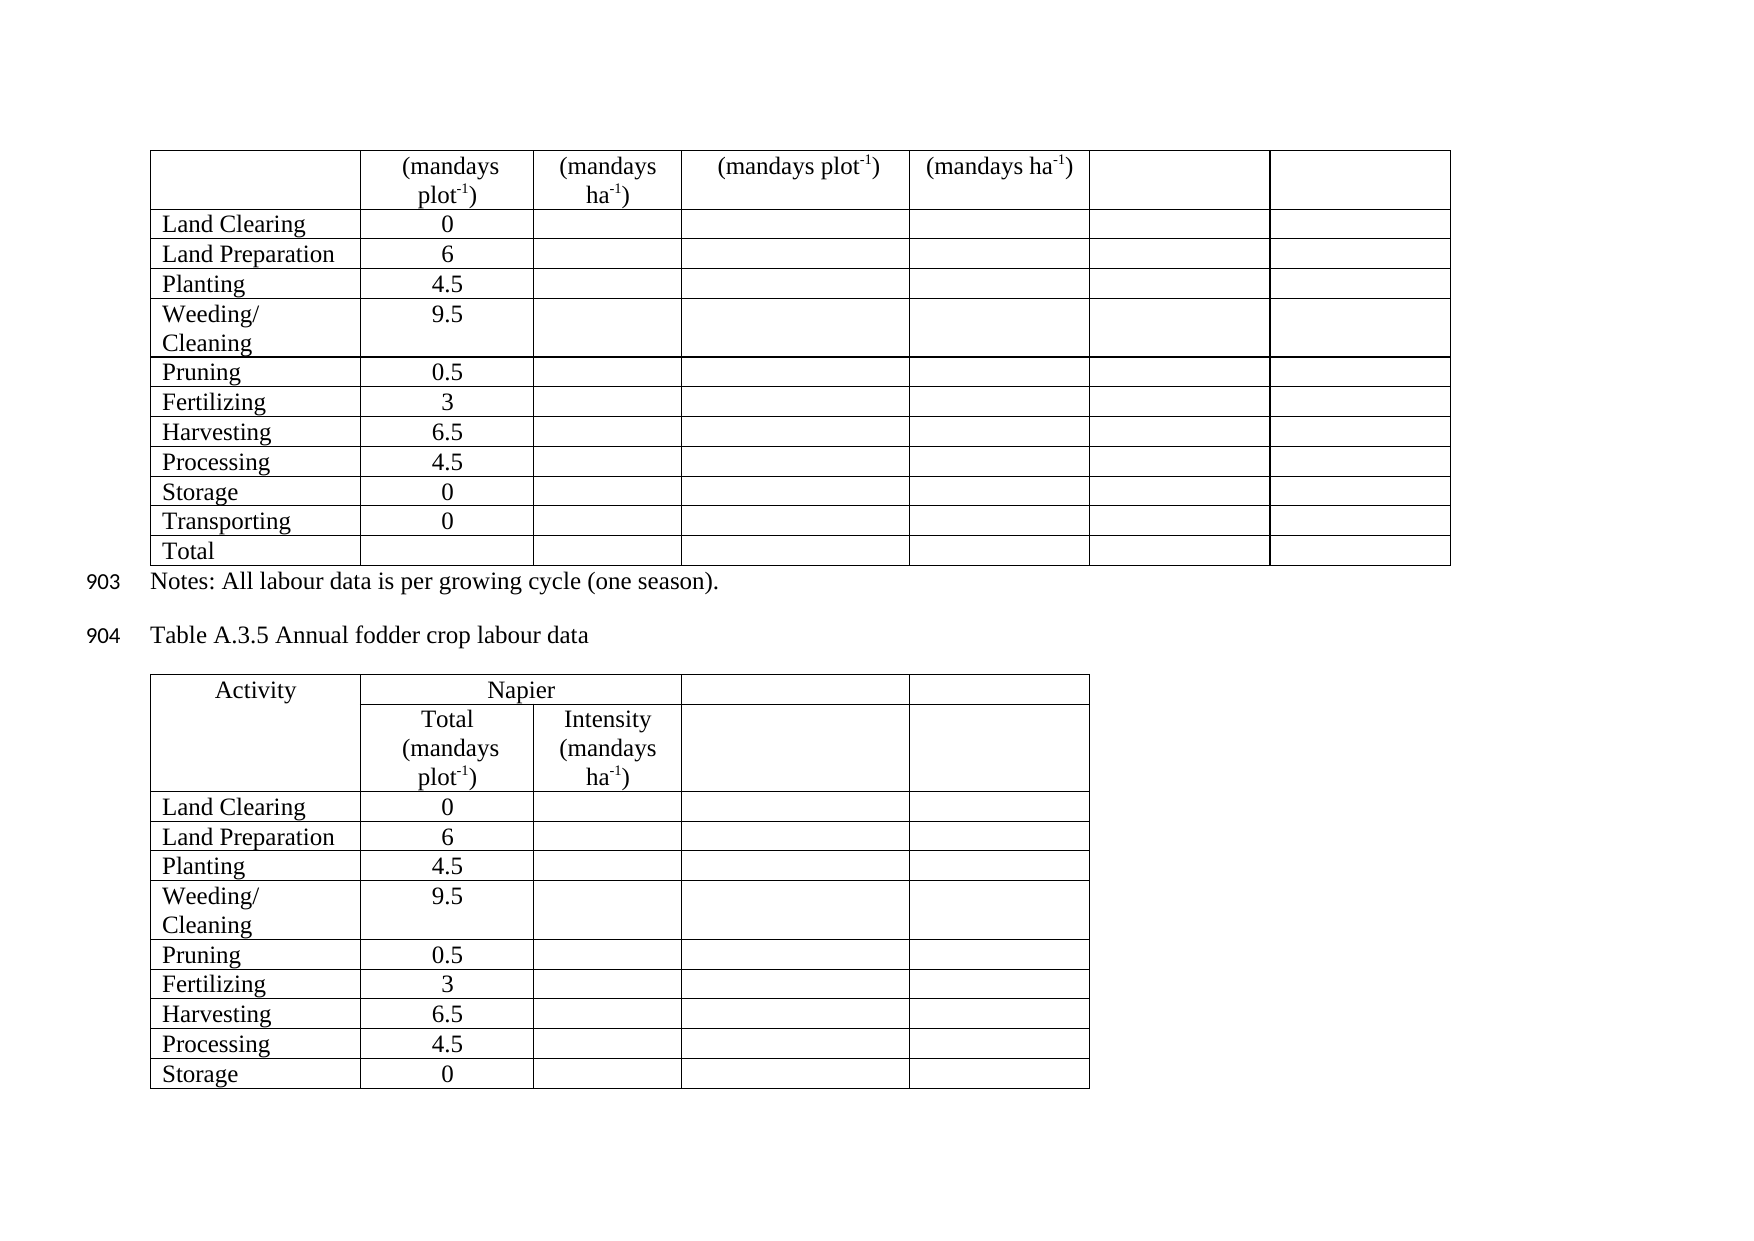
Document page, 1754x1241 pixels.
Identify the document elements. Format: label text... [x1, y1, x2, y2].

table_cell [534, 970, 681, 998]
table_cell [682, 299, 909, 356]
text Notes: All labour data is per growing cycle (one season). [150, 566, 1604, 595]
table_cell 4.5 [361, 447, 533, 476]
table_cell [682, 1029, 909, 1058]
table_cell Land Preparation [151, 822, 360, 850]
table_cell Transporting [151, 506, 360, 535]
table_cell 9.5 [361, 299, 533, 356]
table_cell Storage [151, 477, 360, 505]
table_cell Harvesting [151, 999, 360, 1028]
table_cell [1090, 269, 1269, 298]
table_cell Fertilizing [151, 970, 360, 998]
table_cell Land Clearing [151, 210, 360, 238]
table_cell [682, 447, 909, 476]
table_cell [534, 387, 681, 416]
table_cell 6 [361, 822, 533, 850]
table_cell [361, 151, 533, 208]
table_cell [682, 999, 909, 1028]
table_cell [1090, 417, 1269, 446]
table_header [682, 675, 909, 703]
table_cell 4.5 [361, 269, 533, 298]
table_header [910, 675, 1089, 703]
table_cell [1090, 151, 1269, 208]
table_cell 6 [361, 239, 533, 268]
table_cell 0 [361, 477, 533, 505]
table_cell [682, 536, 909, 565]
table_cell [682, 387, 909, 416]
table_cell Storage [151, 1059, 360, 1088]
table_cell [1271, 151, 1450, 208]
table_cell [910, 1059, 1089, 1088]
table_cell [682, 358, 909, 386]
table_cell 9.5 [361, 881, 533, 939]
table_cell [1271, 447, 1450, 476]
table_cell [910, 1029, 1089, 1058]
table_cell [534, 1029, 681, 1058]
table_cell [682, 506, 909, 535]
table_cell [534, 536, 681, 565]
table_cell Fertilizing [151, 387, 360, 416]
table_cell [910, 881, 1089, 939]
table_header Napier [361, 675, 681, 703]
table_cell Total (mandays plot-1) [361, 705, 533, 791]
table_cell [910, 822, 1089, 850]
table_cell [910, 970, 1089, 998]
table_cell [534, 881, 681, 939]
table_cell [534, 210, 681, 238]
table_cell [1090, 477, 1269, 505]
table_cell [682, 792, 909, 821]
table_header Activity [151, 675, 360, 791]
table_cell Total [151, 536, 360, 565]
table_cell [1271, 536, 1450, 565]
table_cell Weeding/Cleaning [151, 881, 360, 939]
table_cell [910, 536, 1089, 565]
table_cell [1271, 477, 1450, 505]
table_cell [534, 477, 681, 505]
table_cell [1090, 536, 1269, 565]
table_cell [910, 151, 1089, 208]
table_cell [1090, 387, 1269, 416]
table_cell [1271, 387, 1450, 416]
table_cell Processing [151, 447, 360, 476]
table_cell [910, 210, 1089, 238]
table_cell [1271, 210, 1450, 238]
table_cell Pruning [151, 940, 360, 968]
table_cell 0 [361, 210, 533, 238]
table_cell [534, 269, 681, 298]
table_cell Land Preparation [151, 239, 360, 268]
table_cell [682, 239, 909, 268]
table_cell Intensity (mandays ha-1) [534, 705, 681, 791]
table_cell [910, 299, 1089, 356]
table_cell [682, 269, 909, 298]
table_cell [1271, 417, 1450, 446]
table_cell Pruning [151, 358, 360, 386]
table_cell [910, 358, 1089, 386]
table_cell [534, 358, 681, 386]
table_cell Weeding/Cleaning [151, 299, 360, 356]
table_cell 0 [361, 1059, 533, 1088]
table_cell [534, 417, 681, 446]
table_cell 4.5 [361, 851, 533, 880]
table_cell Planting [151, 851, 360, 880]
table_cell [361, 536, 533, 565]
table_cell [534, 940, 681, 968]
table_cell 0.5 [361, 358, 533, 386]
table_cell Planting [151, 269, 360, 298]
table_cell [682, 970, 909, 998]
table_cell 0.5 [361, 940, 533, 968]
table_cell 3 [361, 970, 533, 998]
table_cell [910, 705, 1089, 791]
table_cell [682, 477, 909, 505]
table_cell [534, 999, 681, 1028]
table_cell [1090, 506, 1269, 535]
table_cell [1090, 299, 1269, 356]
table_cell [910, 239, 1089, 268]
table_cell [682, 851, 909, 880]
table_cell [1090, 239, 1269, 268]
table_cell [910, 851, 1089, 880]
table_cell 4.5 [361, 1029, 533, 1058]
table_cell Land Clearing [151, 792, 360, 821]
table_cell [534, 1059, 681, 1088]
table_cell [682, 881, 909, 939]
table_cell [534, 151, 681, 208]
table_cell [910, 447, 1089, 476]
table_cell [682, 822, 909, 850]
table_cell [1271, 239, 1450, 268]
table_cell [534, 239, 681, 268]
table_cell [910, 269, 1089, 298]
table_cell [682, 151, 909, 208]
table_cell [910, 792, 1089, 821]
table_cell [1271, 506, 1450, 535]
table_cell Processing [151, 1029, 360, 1058]
table_cell 0 [361, 792, 533, 821]
table_cell [682, 940, 909, 968]
table_cell [534, 792, 681, 821]
table_cell [534, 851, 681, 880]
table_cell [534, 447, 681, 476]
table_cell 6.5 [361, 999, 533, 1028]
table_cell [1271, 358, 1450, 386]
table_cell [682, 417, 909, 446]
table_cell [910, 387, 1089, 416]
table_cell [1090, 447, 1269, 476]
text Table A.3.5 Annual fodder crop labour data [150, 620, 1604, 649]
table_cell [534, 299, 681, 356]
table_cell [1090, 358, 1269, 386]
table_cell [910, 417, 1089, 446]
table_cell 0 [361, 506, 533, 535]
table_cell [910, 477, 1089, 505]
table_cell [1271, 299, 1450, 356]
table_cell 3 [361, 387, 533, 416]
table_cell [682, 1059, 909, 1088]
table_cell [682, 210, 909, 238]
table_cell [534, 822, 681, 850]
table_cell Harvesting [151, 417, 360, 446]
table_cell [1090, 210, 1269, 238]
table_cell [682, 705, 909, 791]
table_cell [534, 506, 681, 535]
table_cell 6.5 [361, 417, 533, 446]
table_cell [910, 506, 1089, 535]
table_cell [1271, 269, 1450, 298]
table_cell [910, 999, 1089, 1028]
table_cell [910, 940, 1089, 968]
